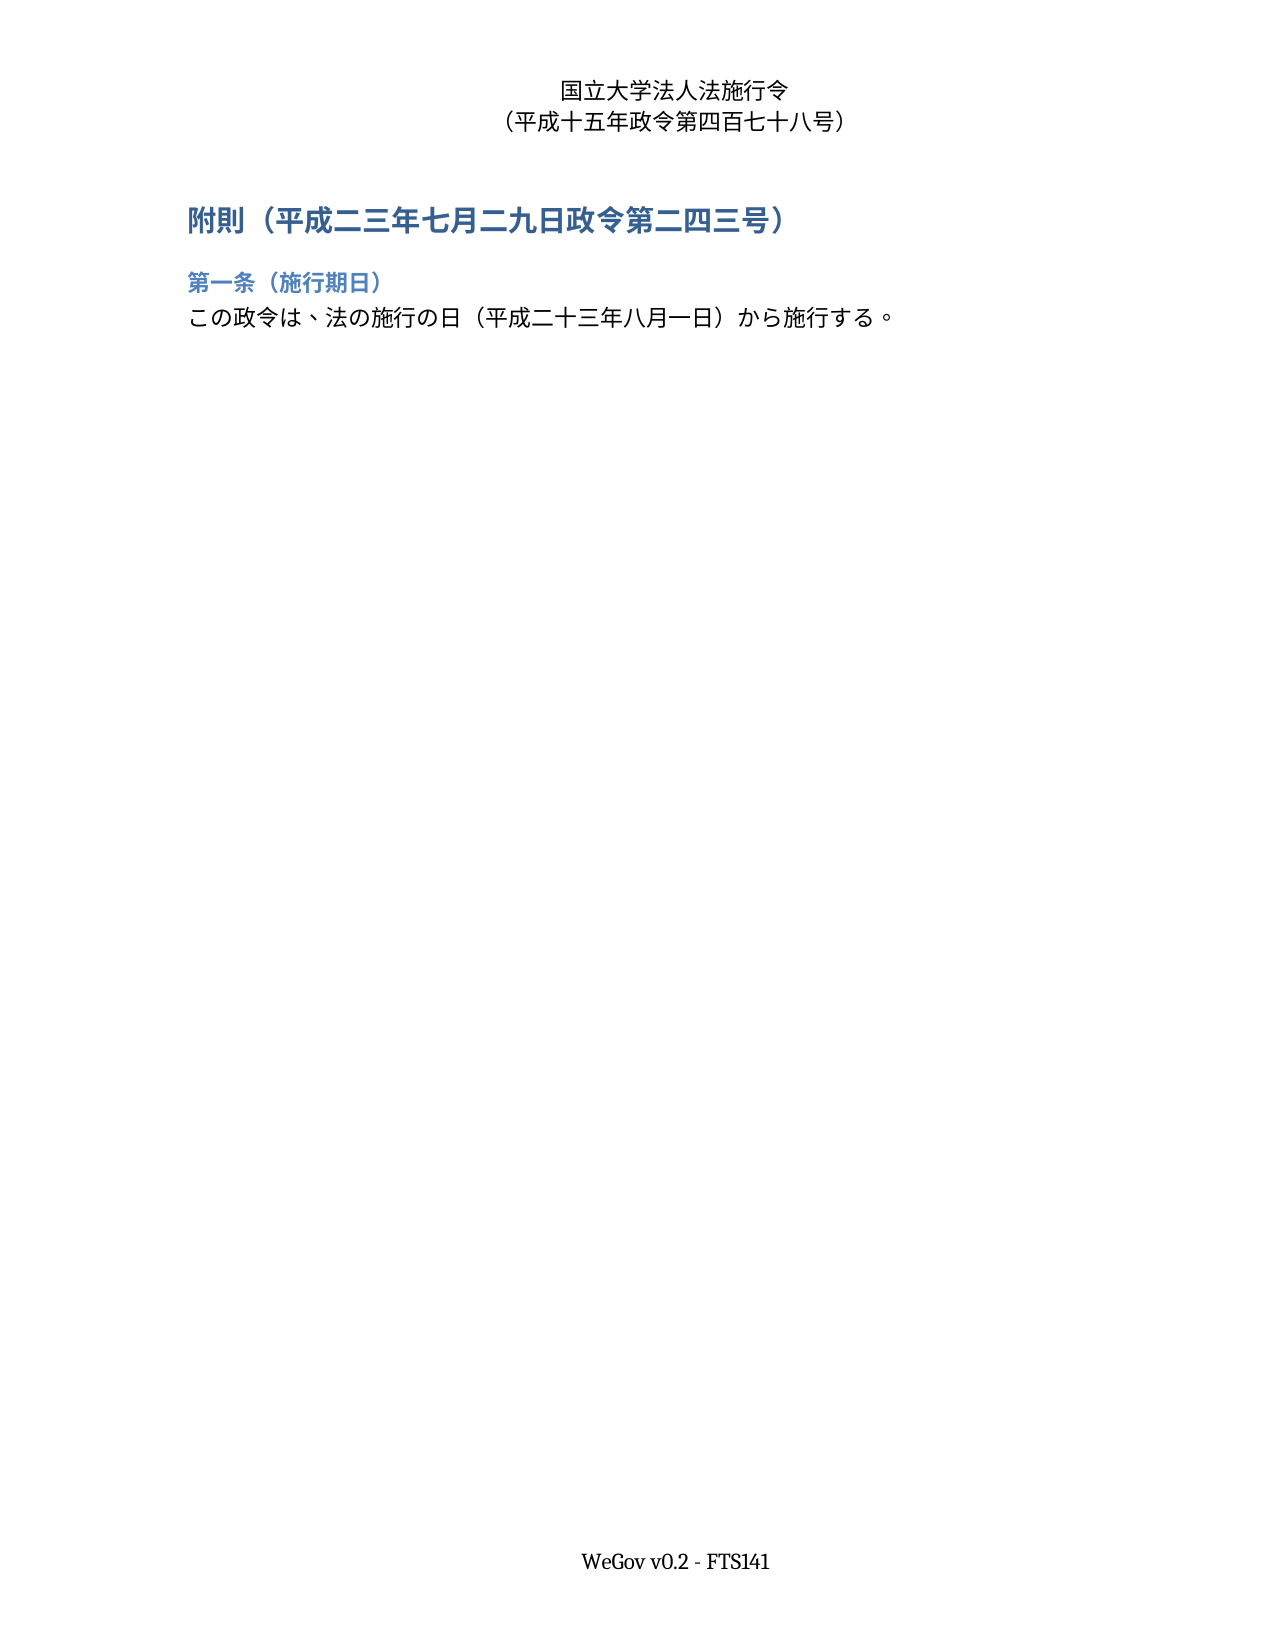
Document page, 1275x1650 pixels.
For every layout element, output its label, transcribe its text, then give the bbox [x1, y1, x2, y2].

subtitle 第一条（施行期日） [187, 266, 1087, 298]
text この政令は、法の施行の日（平成二十三年八月一日）から施行する。 [187, 302, 1087, 334]
subtitle 附則（平成二三年七月二九日政令第二四三号） [187, 200, 1087, 240]
